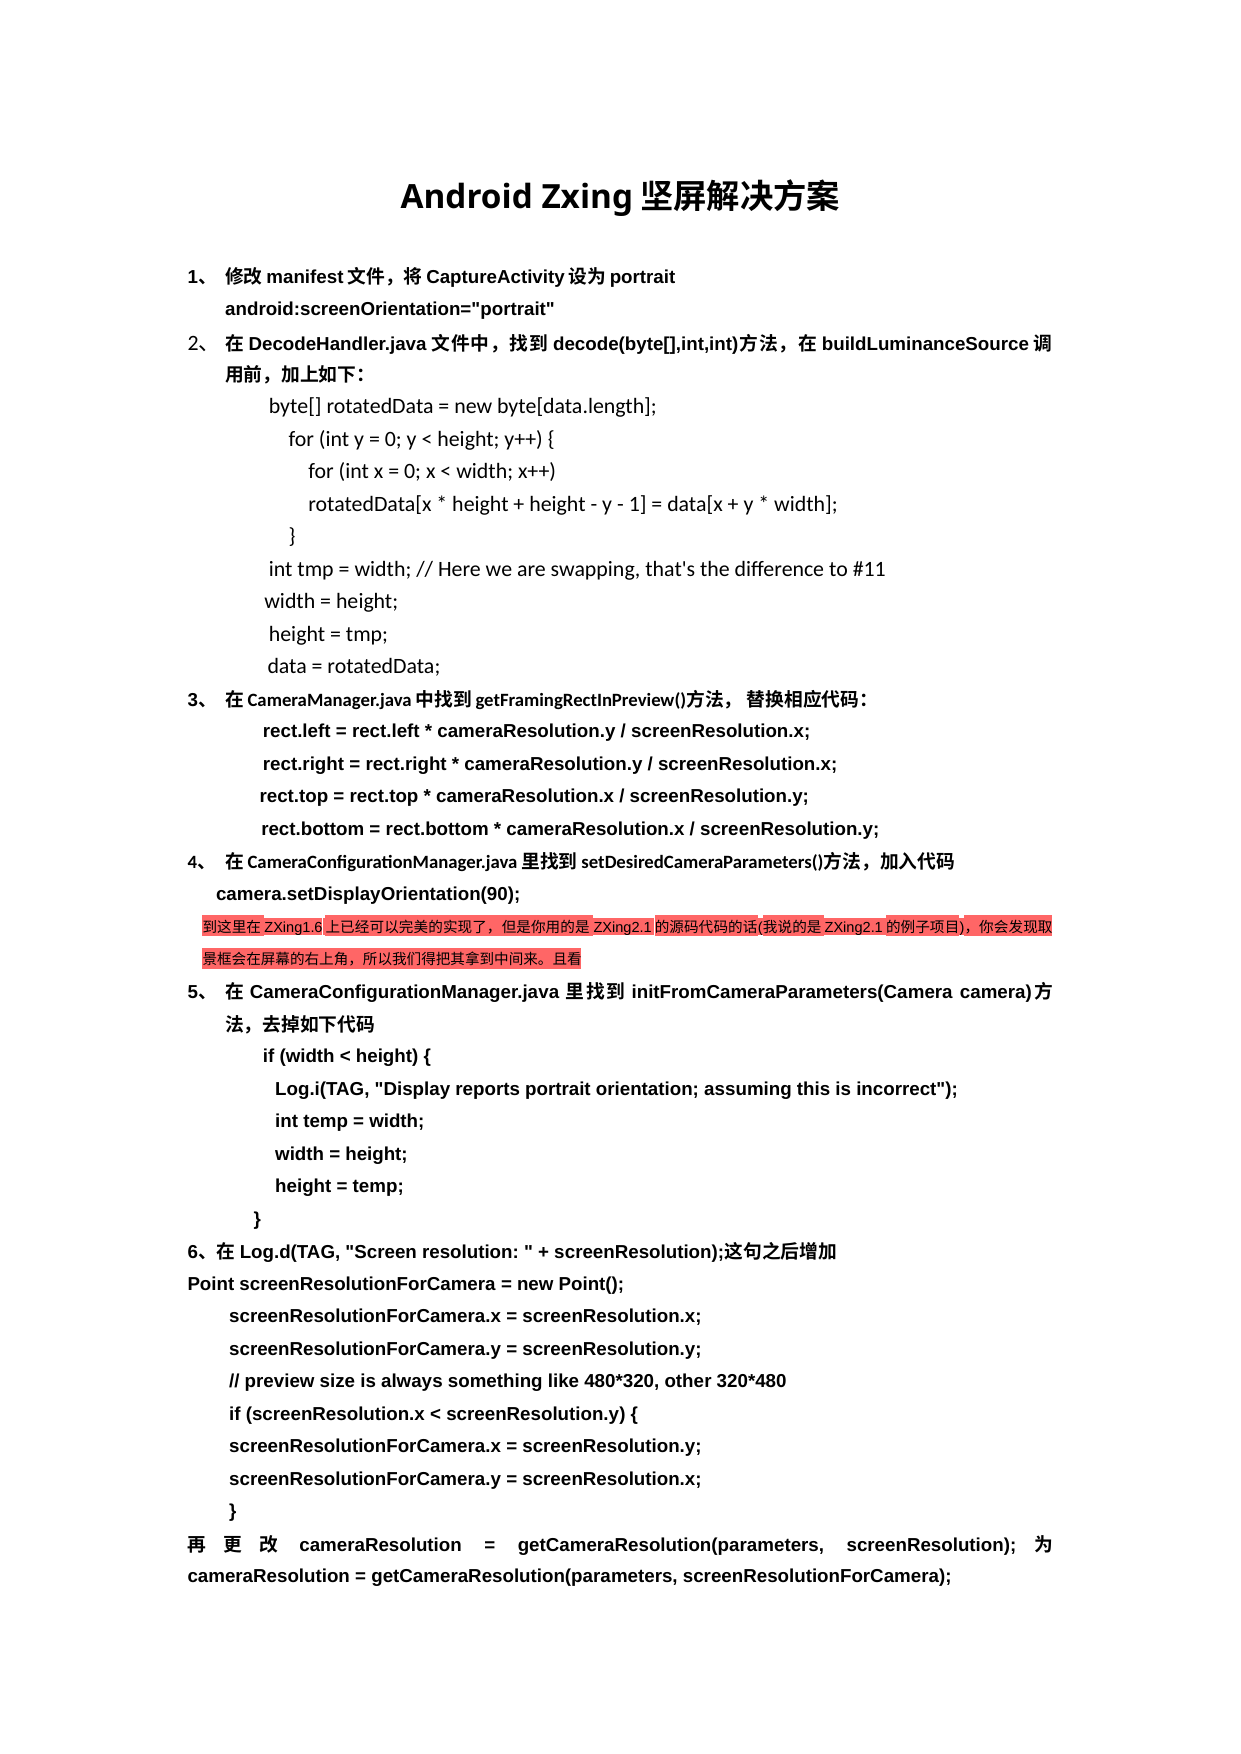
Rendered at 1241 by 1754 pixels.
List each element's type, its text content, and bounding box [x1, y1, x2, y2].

list int temp = width; [225, 1104, 1053, 1137]
list rect.right = rect.right * cameraResolution.y / screenResolution.x; [225, 747, 1053, 779]
list } [225, 1202, 1053, 1234]
list for (int y = 0; y < height; y++) { [225, 422, 1053, 454]
list 修改manifest文件，将CaptureActivity设为portrait [187, 259, 1053, 292]
list rect.bottom = rect.bottom * cameraResolution.x / screenResolution.y; [225, 812, 1053, 844]
list height = tmp; [225, 617, 1053, 649]
list 在DecodeHandler.java文件中，找到decode(byte[],int,int)方法，在buildLuminanceSource调用前，加上如下： [187, 324, 1053, 389]
list for (int x = 0; x < width; x++) [225, 454, 1053, 487]
list android:screenOrientation="portrait" [225, 292, 1053, 324]
list rotatedData[x * height + height - y - 1] = data[x + y * width]; [225, 487, 1053, 519]
text width = height; [187, 584, 1053, 617]
text camera.setDisplayOrientation(90); [187, 877, 1053, 909]
text Android Zxing坚屏解决方案 [187, 162, 1053, 227]
list } [225, 519, 1053, 552]
text rect.top = rect.top * cameraResolution.x / screenResolution.y; [187, 779, 1053, 812]
list int tmp = width; // Here we are swapping, that's the difference to #11 [225, 552, 1053, 584]
list width = height; [225, 1137, 1053, 1169]
list 到这里在ZXing1.6上已经可以完美的实现了，但是你用的是ZXing2.1的源码代码的话(我说的是ZXing2.1的例子项目)，你会发现取景框会在屏幕的右上角，所以我们得把其拿到中间来。且看 [202, 909, 1053, 974]
list 6、在 Log.d(TAG, "Screen resolution: " + screenResolution);这句之后增加 Point screenResolutionForCamera = new Point(); screenResolutionForCamera.x = screenResolution.x; screenResolutionForCamera.y = screenResolution.y; // preview size is always something like 480*320, other 320*480 if (screenResolution.x < screenResolution.y) { screenResolutionForCamera.x = screenResolution.y; screenResolutionForCamera.y = screenResolution.x; } 再更改cameraResolution = getCameraResolution(parameters, screenResolution);为cameraResolution = getCameraResolution(parameters, screenResolutionForCamera); [187, 1234, 1053, 1534]
list height = temp; [225, 1169, 1053, 1202]
list 在CameraManager.java中找到getFramingRectInPreview()方法， 替换相应代码： [187, 682, 1053, 714]
list 在CameraConfigurationManager.java里找到initFromCameraParameters(Camera camera)方法，去掉如下代码 [187, 974, 1053, 1039]
list Log.i(TAG, "Display reports portrait orientation; assuming this is incorrect"); [225, 1072, 1053, 1104]
list byte[] rotatedData = new byte[data.length]; [225, 389, 1053, 422]
list 在CameraConfigurationManager.java里找到setDesiredCameraParameters()方法，加入代码 [187, 844, 1053, 877]
list rect.left = rect.left * cameraResolution.y / screenResolution.x; [225, 714, 1053, 747]
list data = rotatedData; [225, 649, 1053, 682]
list if (width < height) { [225, 1039, 1053, 1072]
